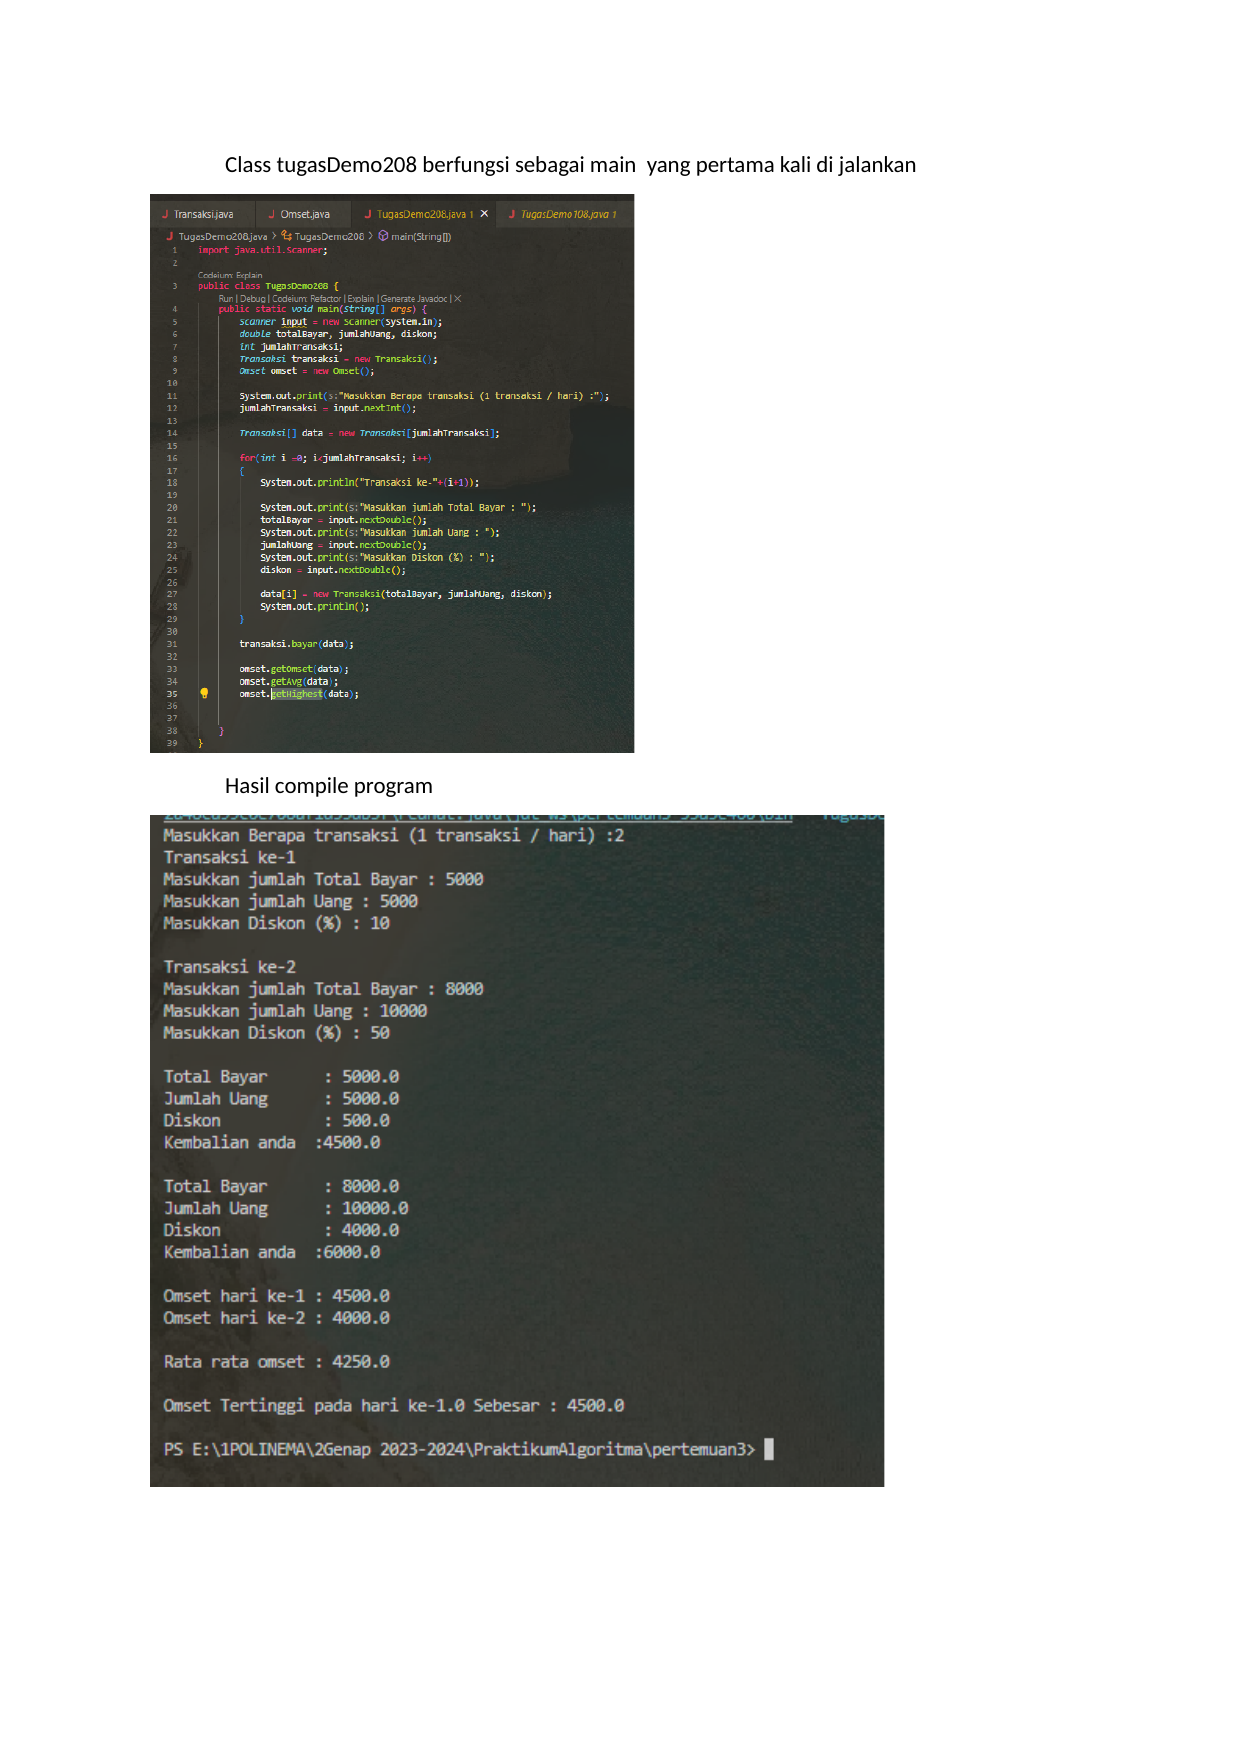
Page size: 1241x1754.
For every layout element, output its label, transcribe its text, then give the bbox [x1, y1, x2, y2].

list Hasil compile program [225, 771, 1090, 799]
picture [150, 194, 635, 753]
list Class tugasDemo208 berfungsi sebagai main yang pertama kali di jalankan [225, 150, 1090, 178]
picture [150, 815, 885, 1487]
